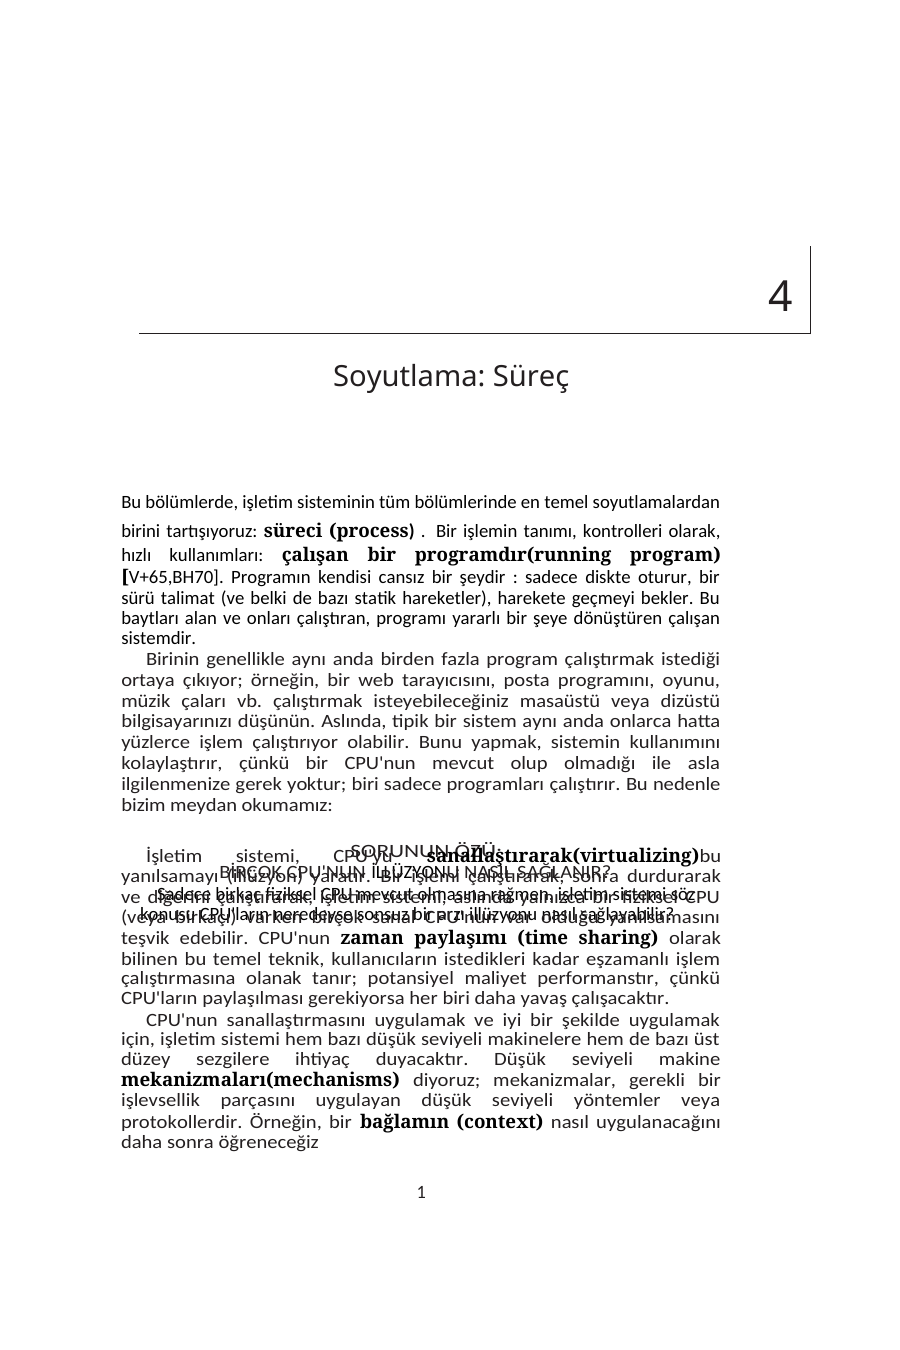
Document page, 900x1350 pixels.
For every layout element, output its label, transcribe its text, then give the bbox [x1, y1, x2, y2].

text Birinin genellikle aynı anda birden fazla program çalıştırmak istediği ortaya çıkıyor; örneğin, bir web tarayıcısını, posta programını, oyunu, müzik çaları vb. çalıştırmak isteyebileceğiniz masaüstü veya dizüstü bilgisayarınızı düşünün. Aslında, tipik bir sistem aynı anda onlarca hatta yüzlerce işlem çalıştırıyor olabilir. Bunu yapmak, sistemin kullanımını kolaylaştırır, çünkü bir CPU'nun mevcut olup olmadığı ile asla ilgilenmenize gerek yoktur; biri sadece programları çalıştırır. Bu nedenle bizim meydan okumamız: [121, 649, 721, 816]
text 1 [58, 1180, 784, 1203]
text İşletim sistemi, CPU'yu sanallaştırarak(virtualizing)bu yanılsamayı (illüzyon) yaratır. Bir işlemi çalıştırarak, sonra durdurarak ve diğerini çalıştırarak, işletim sistemi, aslında yalnızca bir fiziksel CPU (veya birkaçı) varken birçok sanal CPU'nun var olduğu yanılsamasını teşvik edebilir. CPU'nun zaman paylaşımı (time sharing) olarak bilinen bu temel teknik, kullanıcıların istedikleri kadar eşzamanlı işlem çalıştırmasına olanak tanır; potansiyel maliyet performanstır, çünkü CPU'ların paylaşılması gerekiyorsa her biri daha yavaş çalışacaktır. [121, 844, 721, 1009]
text Bu bölümlerde, işletim sisteminin tüm bölümlerinde en temel soyutlamalardan birini tartışıyoruz: süreci (process) . Bir işlemin tanımı, kontrolleri olarak, hızlı kullanımları: çalışan bir programdır(running program)[V+65,BH70]. Programın kendisi cansız bir şeydir : sadece diskte oturur, bir sürü talimat (ve belki de bazı statik hareketler), harekete geçmeyi bekler. Bu baytları alan ve onları çalıştıran, programı yararlı bir şeye dönüştüren çalışan sistemdir. [121, 493, 721, 649]
title Soyutlama: Süreç [325, 355, 852, 395]
text CPU'nun sanallaştırmasını uygulamak ve iyi bir şekilde uygulamak için, işletim sistemi hem bazı düşük seviyeli makinelere hem de bazı üst düzey sezgilere ihtiyaç duyacaktır. Düşük seviyeli makine mekanizmaları(mechanisms) diyoruz; mekanizmalar, gerekli bir işlevsellik parçasını uygulayan düşük seviyeli yöntemler veya protokollerdir. Örneğin, bir bağlamın (context) nasıl uygulanacağını daha sonra öğreneceğiz [121, 1011, 721, 1153]
